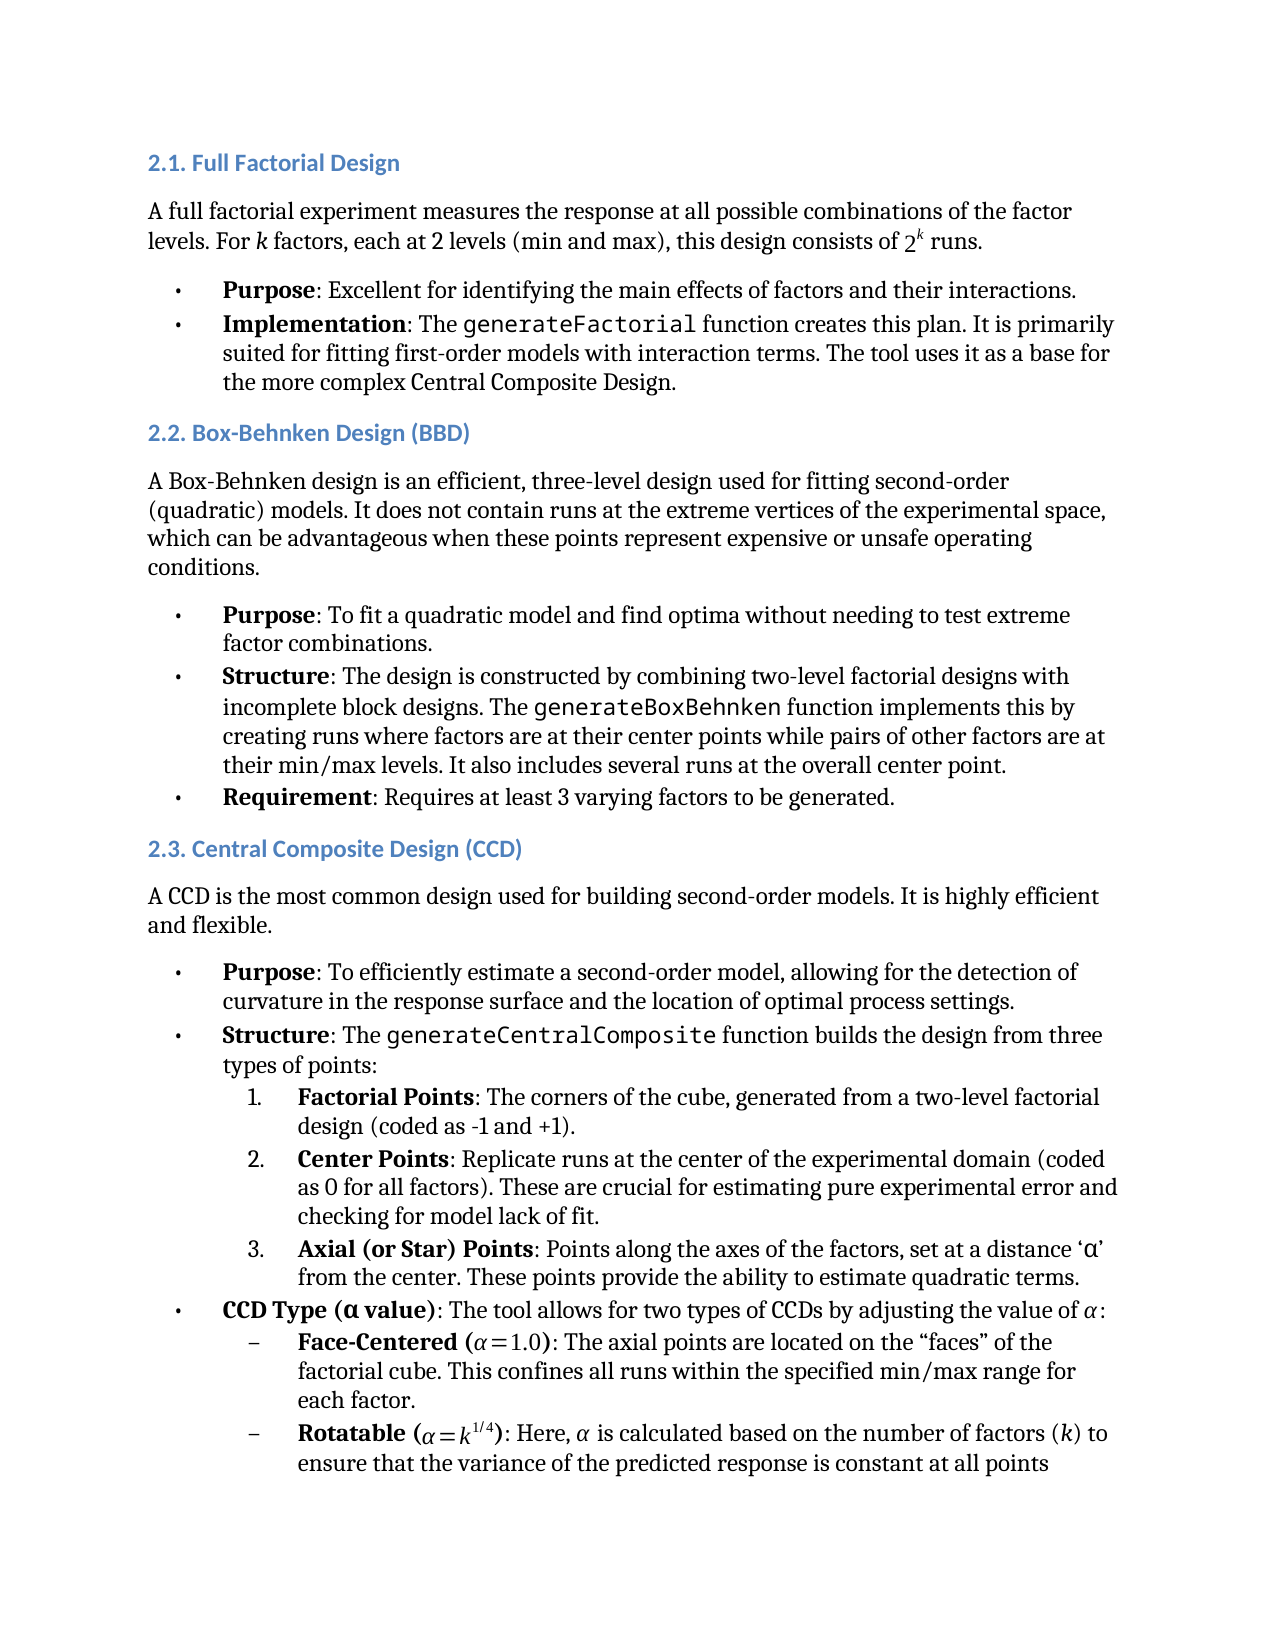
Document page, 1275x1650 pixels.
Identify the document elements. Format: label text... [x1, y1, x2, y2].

text A full factorial experiment measures the response at all possible combinations of the factor levels. For k factors, each at 2 levels (min and max), this design consists of runs. [148, 197, 1127, 257]
subtitle 2.3. Central Composite Design (CCD) [148, 833, 1127, 863]
list Requirement: Requires at least 3 varying factors to be generated. [173, 783, 1127, 812]
subtitle 2.2. Box-Behnken Design (BBD) [148, 418, 1127, 448]
list Purpose: Excellent for identifying the main effects of factors and their interactions. [173, 276, 1127, 304]
list Implementation: The generateFactorial function creates this plan. It is primarily suited for fitting first-order models with interaction terms. The tool uses it as a base for the more complex Central Composite Design. [173, 308, 1127, 397]
list Purpose: To fit a quadratic model and find optima without needing to test extreme factor combinations. [173, 601, 1127, 658]
list Structure: The design is constructed by combining two-level factorial designs with incomplete block designs. The generateBoxBehnken function implements this by creating runs where factors are at their center points while pairs of other factors are at their min/max levels. It also includes several runs at the overall center point. [173, 662, 1127, 779]
list Center Points: Replicate runs at the center of the experimental domain (coded as 0 for all factors). These are crucial for estimating pure experimental error and checking for model lack of fit. [248, 1144, 1127, 1231]
subtitle 2.1. Full Factorial Design [148, 148, 1127, 178]
text A CCD is the most common design used for building second-order models. It is highly efficient and flexible. [148, 882, 1127, 939]
text A Box-Behnken design is an efficient, three-level design used for fitting second-order (quadratic) models. It does not contain runs at the extreme vertices of the experimental space, which can be advantageous when these points represent expensive or unsafe operating conditions. [148, 467, 1127, 582]
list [248, 1418, 1127, 1478]
list Factorial Points: The corners of the cube, generated from a two-level factorial design (coded as -1 and +1). [248, 1083, 1127, 1141]
list Face-Centered (): The axial points are located on the “faces” of the factorial cube. This confines all runs within the specified min/max range for each factor. [248, 1328, 1127, 1414]
list Structure: The generateCentralComposite function builds the design from three types of points: [173, 1019, 1127, 1079]
list CCD Type (α value): The tool allows for two types of CCDs by adjusting the value of : [173, 1296, 1127, 1324]
list Purpose: To efficiently estimate a second-order model, allowing for the detection of curvature in the response surface and the location of optimal process settings. [173, 958, 1127, 1016]
list Axial (or Star) Points: Points along the axes of the factors, set at a distance ‘α’ from the center. These points provide the ability to estimate quadratic terms. [248, 1234, 1127, 1292]
